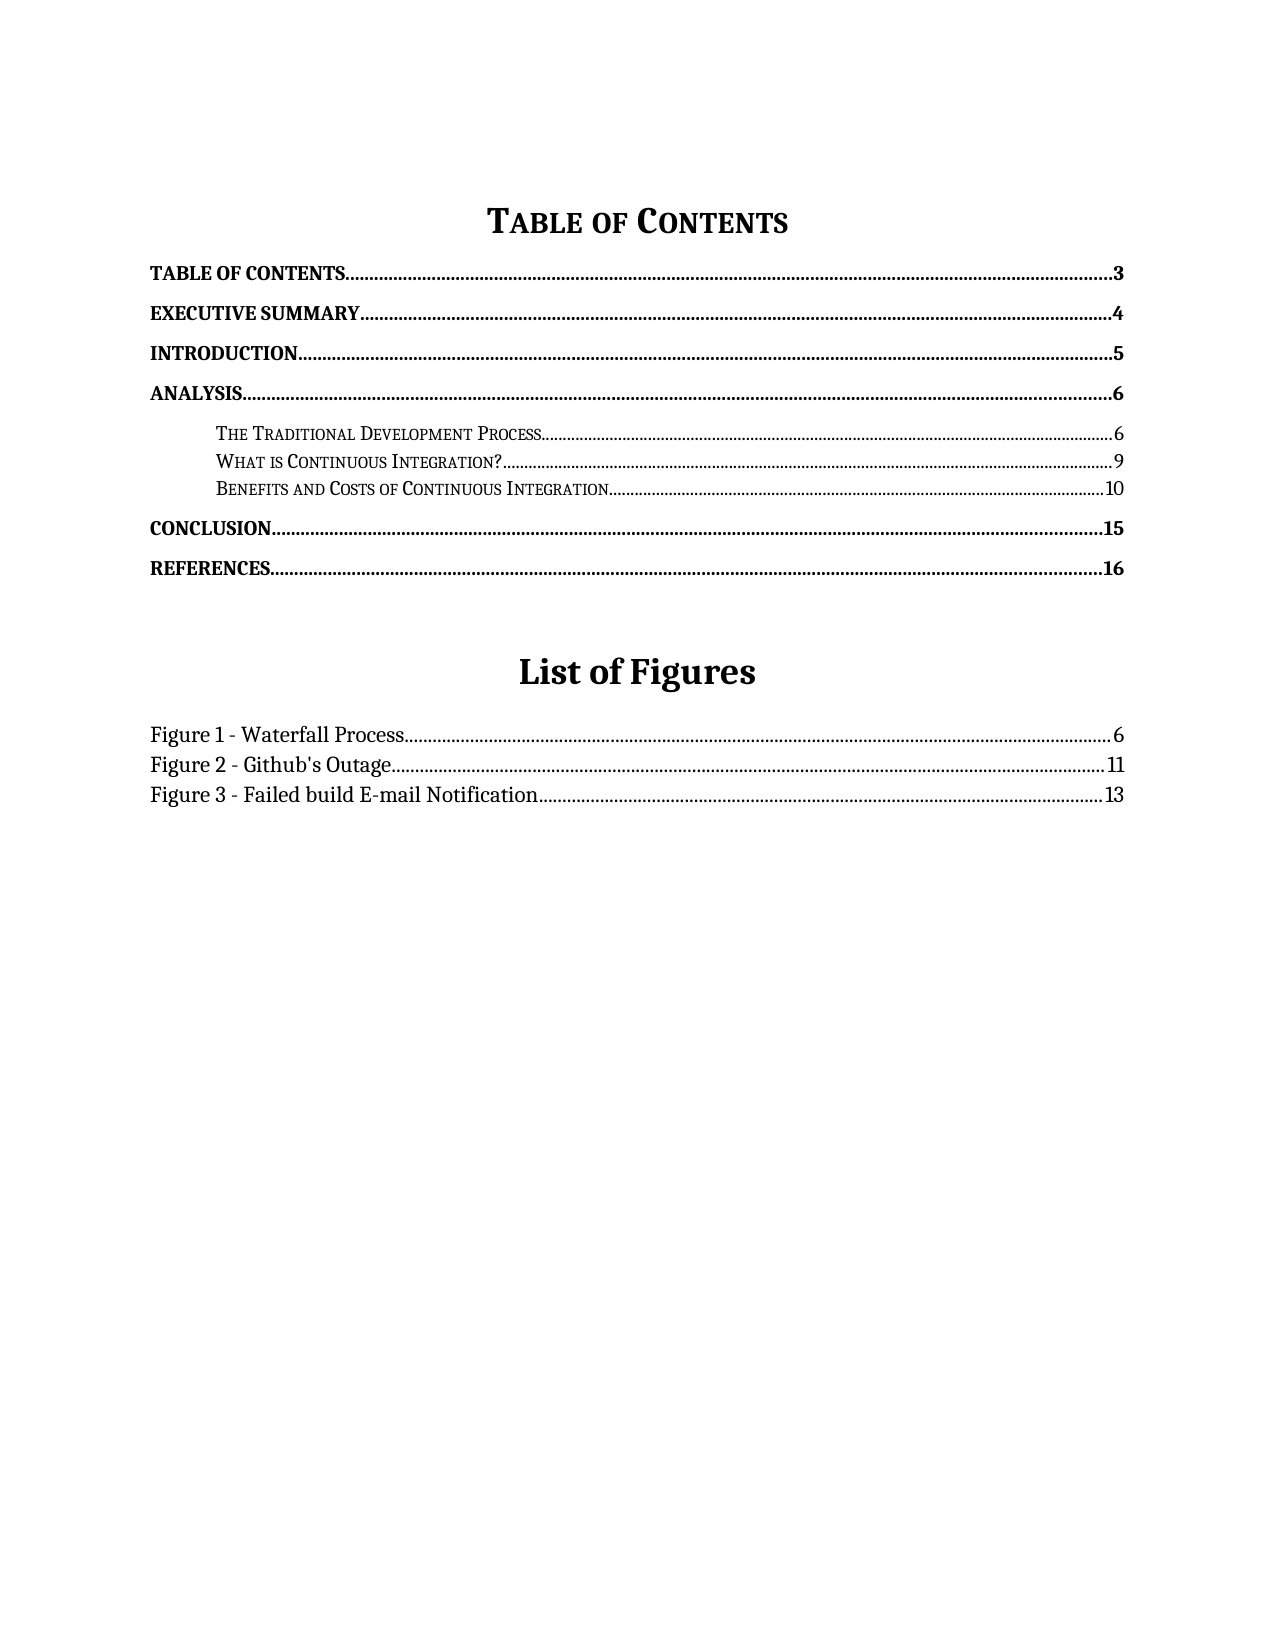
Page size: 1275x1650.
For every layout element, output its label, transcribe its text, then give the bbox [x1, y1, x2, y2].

text Figure 3 - Failed build E-mail Notification 13 [150, 782, 1125, 808]
text Introduction 5 [150, 342, 1125, 366]
text The Traditional Development Process 6 [216, 422, 1125, 446]
text Figure 1 - Waterfall Process 6 [150, 721, 1125, 748]
subtitle Table of Contents [150, 200, 1125, 243]
text Conclusion 15 [150, 517, 1125, 541]
text List of Figures [150, 651, 1125, 694]
text Figure 2 - Github's Outage 11 [150, 752, 1125, 778]
text Executive summary 4 [150, 302, 1125, 326]
text Table of Contents 3 [150, 262, 1125, 286]
text Benefits and Costs of Continuous Integration 10 [216, 477, 1125, 501]
text What is Continuous Integration? 9 [216, 449, 1125, 473]
text Analysis 6 [150, 382, 1125, 406]
text References 16 [150, 557, 1125, 581]
